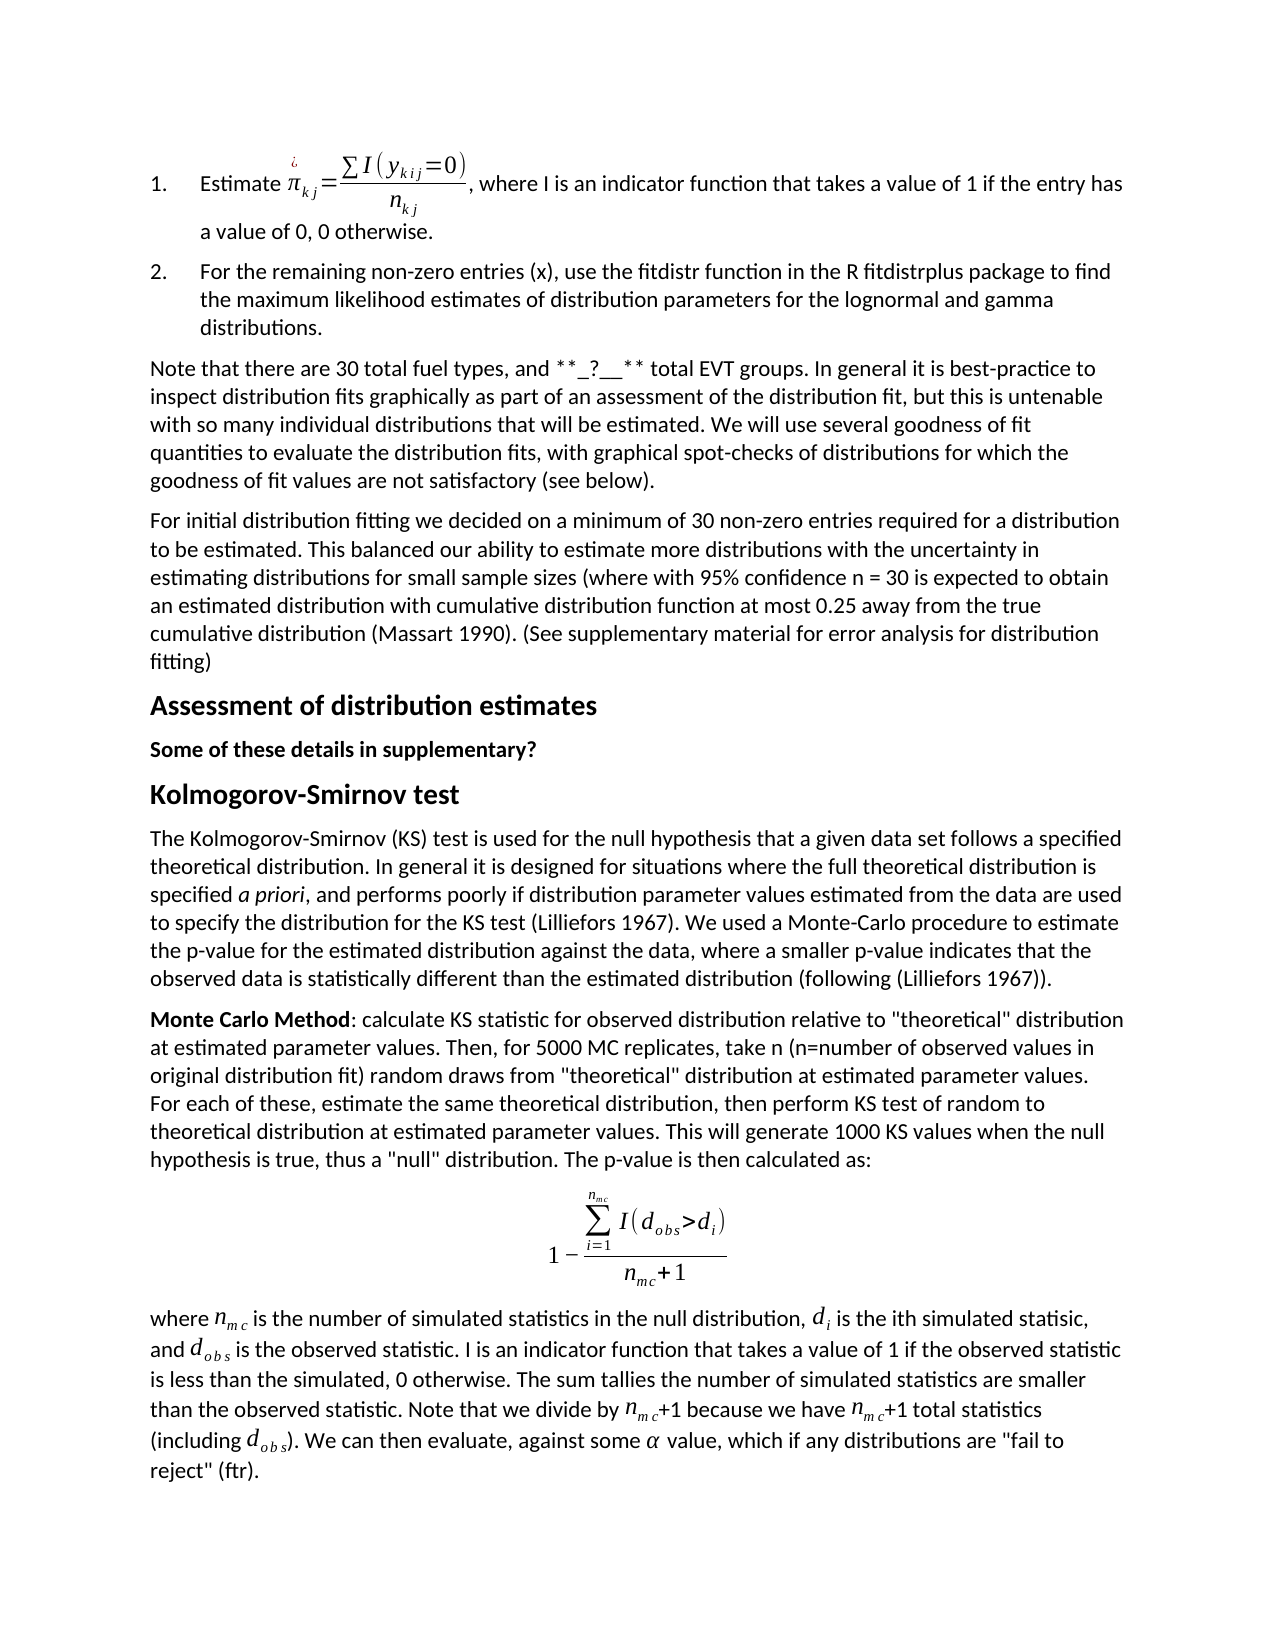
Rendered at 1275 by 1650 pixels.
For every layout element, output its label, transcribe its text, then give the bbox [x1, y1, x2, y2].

text Note that there are 30 total fuel types, and **_?__** total EVT groups. In general it is best-practice to inspect distribution fits graphically as part of an assessment of the distribution fit, but this is untenable with so many individual distributions that will be estimated. We will use several goodness of fit quantities to evaluate the distribution fits, with graphical spot-checks of distributions for which the goodness of fit values are not satisfactory (see below). [150, 354, 1125, 494]
subtitle Kolmogorov-Smirnov test [150, 776, 1125, 812]
text Monte Carlo Method: calculate KS statistic for observed distribution relative to "theoretical" distribution at estimated parameter values. Then, for 5000 MC replicates, take n (n=number of observed values in original distribution fit) random draws from "theoretical" distribution at estimated parameter values. For each of these, estimate the same theoretical distribution, then perform KS test of random to theoretical distribution at estimated parameter values. This will generate 1000 KS values when the null hypothesis is true, thus a "null" distribution. The p-value is then calculated as: [150, 1005, 1125, 1173]
text Some of these details in supplementary? [150, 735, 1125, 763]
list Estimate , where I is an indicator function that takes a value of 1 if the entry has a value of 0, 0 otherwise. [150, 150, 1125, 245]
subtitle Assessment of distribution estimates [150, 687, 1125, 723]
text For initial distribution fitting we decided on a minimum of 30 non-zero entries required for a distribution to be estimated. This balanced our ability to estimate more distributions with the uncertainty in estimating distributions for small sample sizes (where with 95% confidence n = 30 is expected to obtain an estimated distribution with cumulative distribution function at most 0.25 away from the true cumulative distribution (Massart 1990). (See supplementary material for error analysis for distribution fitting) [150, 507, 1125, 675]
text where is the number of simulated statistics in the null distribution, is the ith simulated statisic, and is the observed statistic. I is an indicator function that takes a value of 1 if the observed statistic is less than the simulated, 0 otherwise. The sum tallies the number of simulated statistics are smaller than the observed statistic. Note that we divide by +1 because we have +1 total statistics (including ). We can then evaluate, against some value, which if any distributions are "fail to reject" (ftr). [150, 1302, 1125, 1484]
list For the remaining non-zero entries (x), use the fitdistr function in the R fitdistrplus package to find the maximum likelihood estimates of distribution parameters for the lognormal and gamma distributions. [150, 257, 1125, 342]
text The Kolmogorov-Smirnov (KS) test is used for the null hypothesis that a given data set follows a specified theoretical distribution. In general it is designed for situations where the full theoretical distribution is specified a priori, and performs poorly if distribution parameter values estimated from the data are used to specify the distribution for the KS test (Lilliefors 1967). We used a Monte-Carlo procedure to estimate the p-value for the estimated distribution against the data, where a smaller p-value indicates that the observed data is statistically different than the estimated distribution (following (Lilliefors 1967)). [150, 824, 1125, 992]
